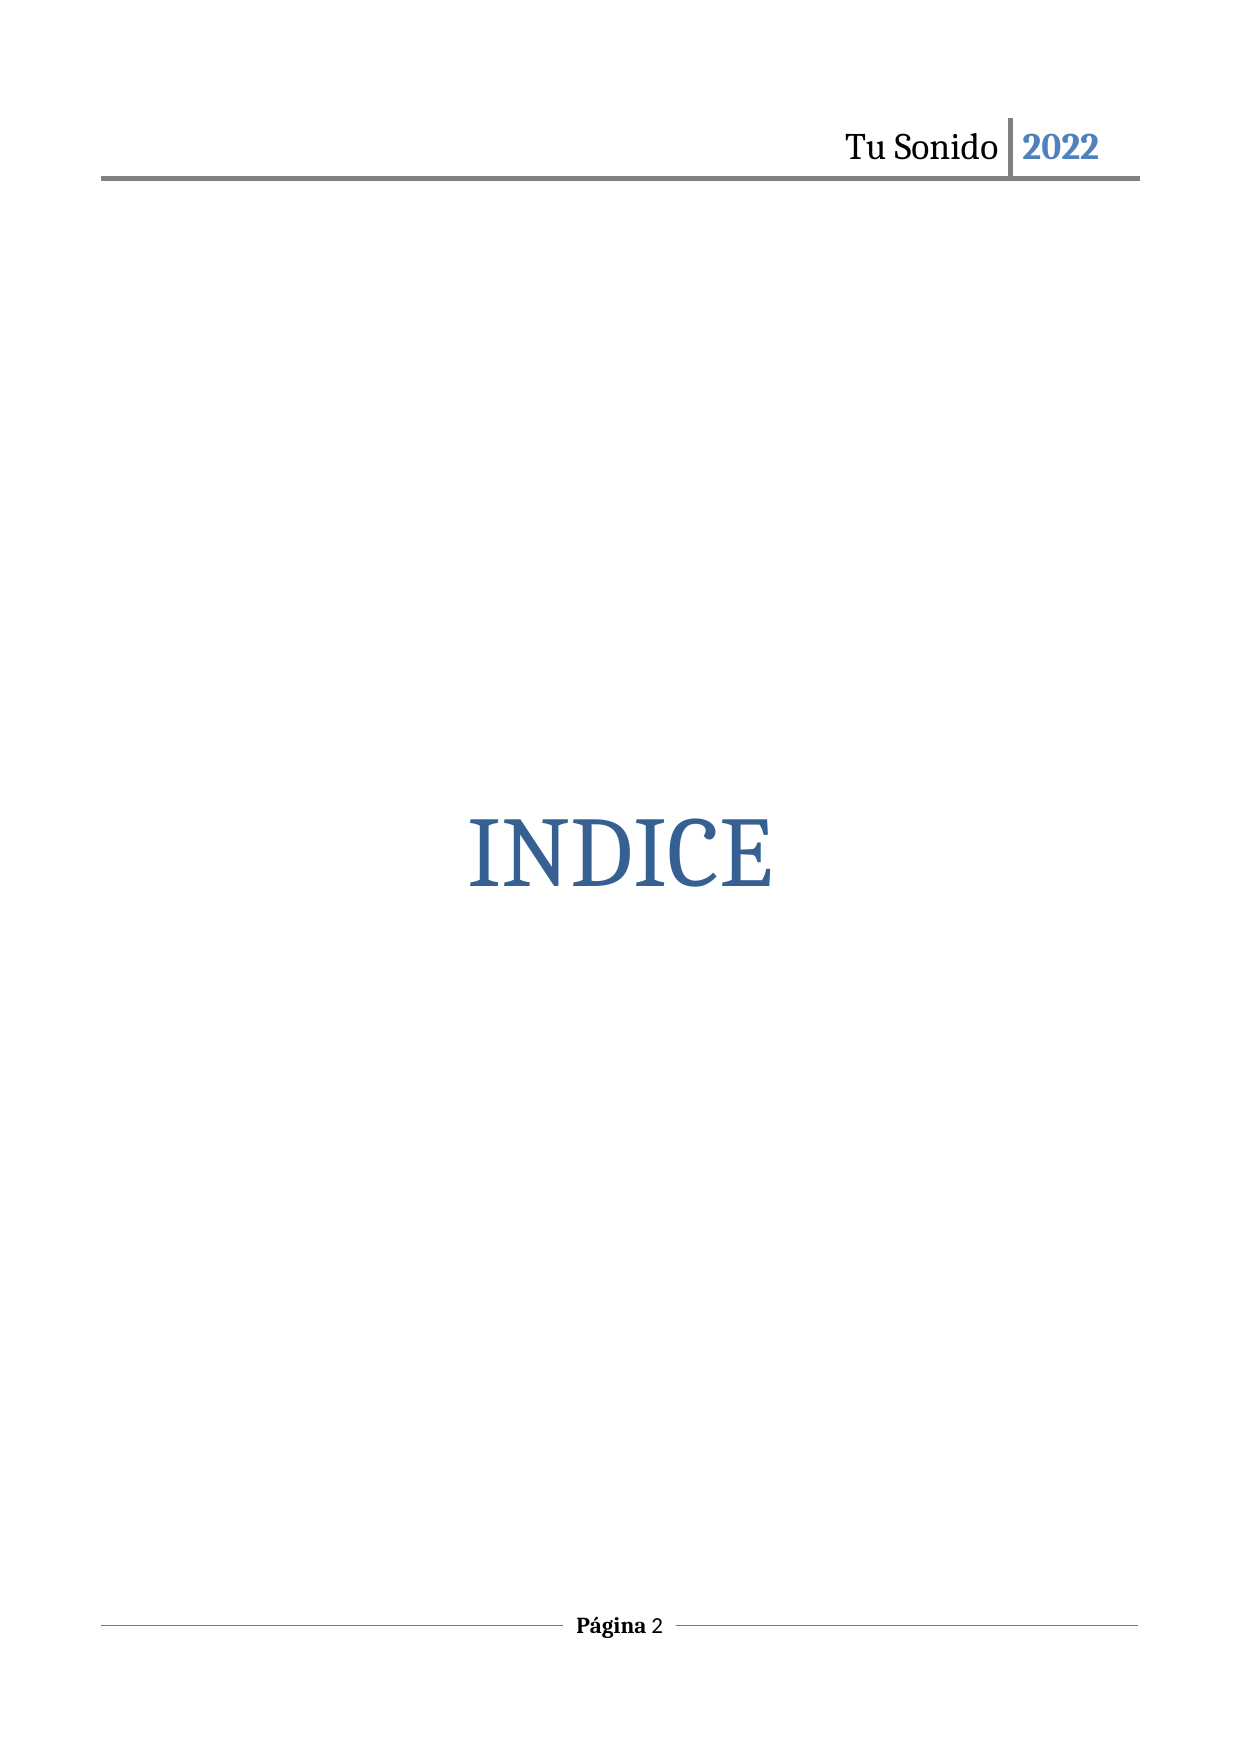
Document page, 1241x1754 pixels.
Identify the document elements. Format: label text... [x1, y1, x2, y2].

subtitle INDICE [112, 797, 1128, 912]
